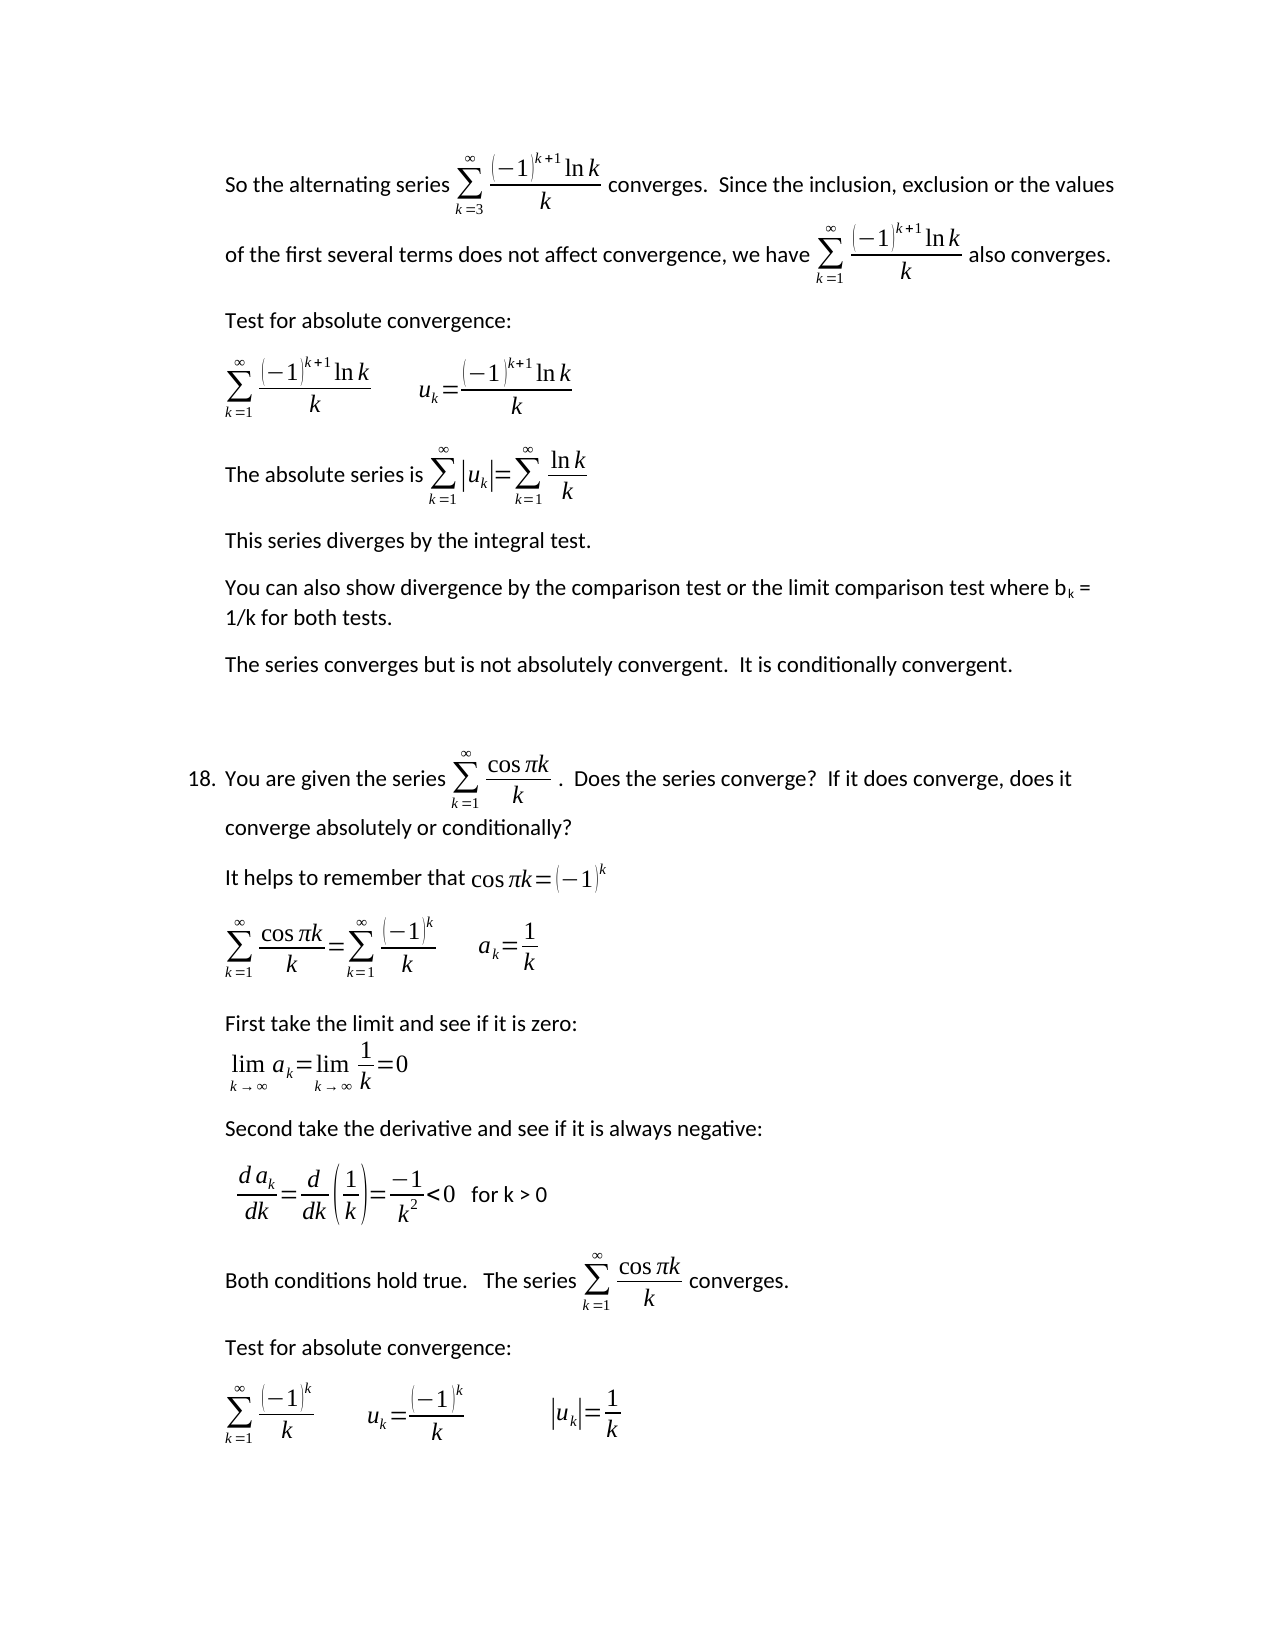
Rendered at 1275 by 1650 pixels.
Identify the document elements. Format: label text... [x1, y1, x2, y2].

text You can also show divergence by the comparison test or the limit comparison test where bk = 1/k for both tests. [225, 573, 1125, 631]
text It helps to remember that [225, 860, 1125, 894]
text The absolute series is [225, 440, 1125, 507]
text Second take the derivative and see if it is always negative: [225, 1114, 1125, 1143]
text Test for absolute convergence: [225, 307, 1125, 335]
text First take the limit and see if it is zero: [150, 1009, 1125, 1037]
text for k > 0 [225, 1161, 1125, 1228]
list You are given the series . Does the series converge? If it does converge, does it converge absolutely or conditionally? [187, 744, 1125, 842]
text This series diverges by the integral test. [225, 526, 1125, 554]
text So the alternating series converges. Since the inclusion, exclusion or the values of the first several terms does not affect convergence, we have also converges. [225, 150, 1125, 288]
text Test for absolute convergence: [225, 1333, 1125, 1361]
text Both conditions hold true. The series converges. [225, 1247, 1125, 1314]
text The series converges but is not absolutely convergent. It is conditionally convergent. [225, 650, 1125, 678]
